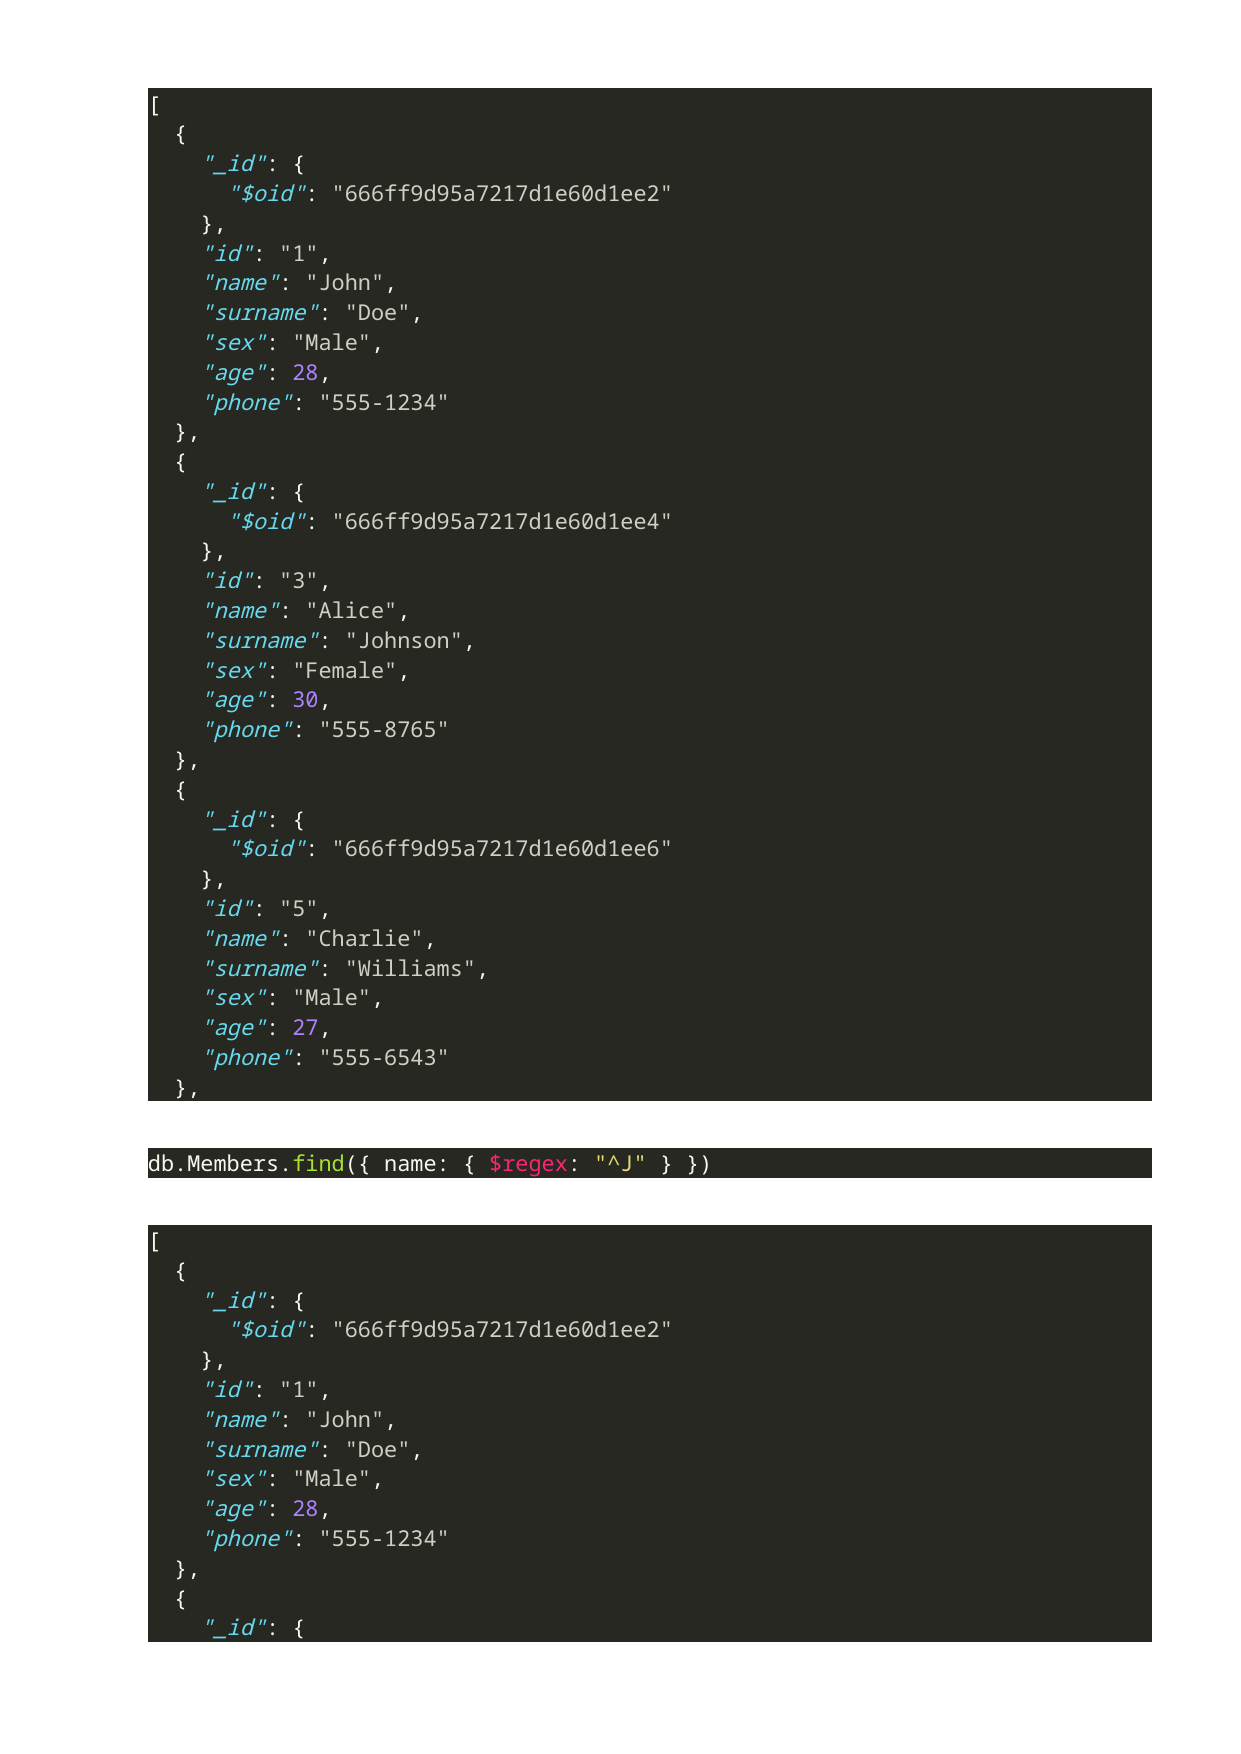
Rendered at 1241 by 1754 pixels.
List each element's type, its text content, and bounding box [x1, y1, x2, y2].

text }, [148, 416, 1152, 446]
text "_id": { [148, 803, 1152, 833]
text "surname": "Doe", [148, 297, 1152, 327]
text { [148, 446, 1152, 476]
text }, [148, 535, 1152, 565]
text "_id": { [148, 1612, 1152, 1642]
text "$oid": "666ff9d95a7217d1e60d1ee6" [148, 833, 1152, 863]
text }, [148, 1344, 1152, 1374]
text "surname": "Doe", [148, 1433, 1152, 1463]
text "surname": "Johnson", [148, 625, 1152, 654]
text }, [148, 1072, 1152, 1101]
text { [148, 118, 1152, 148]
text "phone": "555-1234" [148, 386, 1152, 416]
text "$oid": "666ff9d95a7217d1e60d1ee4" [148, 506, 1152, 535]
text "name": "John", [148, 1404, 1152, 1433]
text "_id": { [148, 476, 1152, 506]
text { [148, 1255, 1152, 1284]
text "sex": "Male", [148, 327, 1152, 357]
text "age": 28, [148, 357, 1152, 386]
text "id": "1", [148, 237, 1152, 267]
text "age": 28, [148, 1493, 1152, 1523]
text db.Members.find({ name: { $regex: "^J" } }) [148, 1148, 1152, 1178]
text "name": "Charlie", [148, 923, 1152, 952]
text "phone": "555-8765" [148, 714, 1152, 744]
text "sex": "Male", [148, 1463, 1152, 1493]
text { [148, 774, 1152, 803]
text "name": "John", [148, 267, 1152, 297]
text "_id": { [148, 148, 1152, 178]
text "surname": "Williams", [148, 952, 1152, 982]
text }, [148, 863, 1152, 893]
text "id": "1", [148, 1374, 1152, 1404]
text "age": 30, [148, 684, 1152, 714]
text "phone": "555-1234" [148, 1523, 1152, 1553]
text "age": 27, [148, 1012, 1152, 1042]
text }, [148, 208, 1152, 237]
text "$oid": "666ff9d95a7217d1e60d1ee2" [148, 178, 1152, 208]
text "sex": "Male", [148, 982, 1152, 1012]
text "id": "3", [148, 565, 1152, 595]
text "_id": { [148, 1284, 1152, 1314]
text "id": "5", [148, 893, 1152, 923]
text }, [148, 744, 1152, 774]
text }, [148, 1553, 1152, 1582]
text [ [148, 1225, 1152, 1255]
text { [148, 1582, 1152, 1612]
text [ [148, 88, 1152, 118]
text "$oid": "666ff9d95a7217d1e60d1ee2" [148, 1314, 1152, 1344]
text "phone": "555-6543" [148, 1042, 1152, 1072]
text "sex": "Female", [148, 654, 1152, 684]
text "name": "Alice", [148, 595, 1152, 625]
